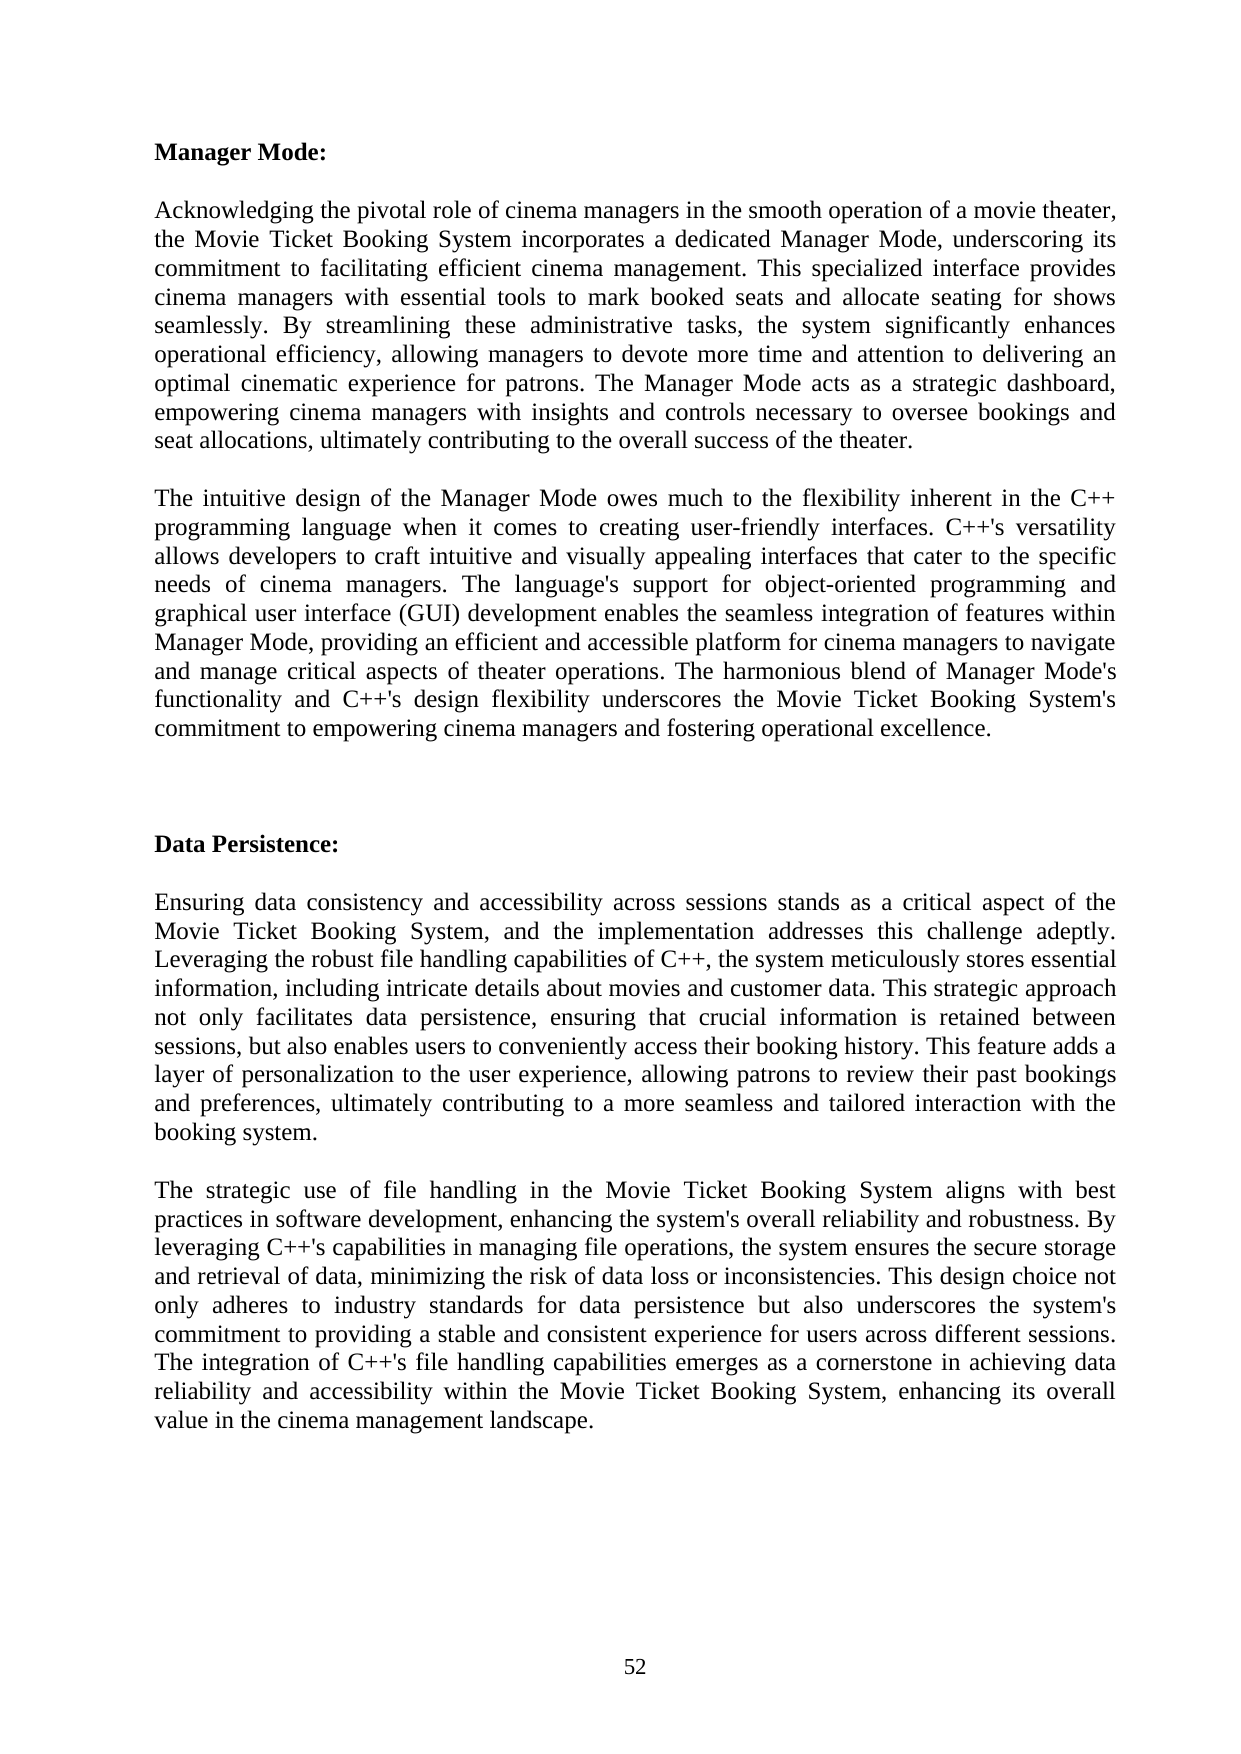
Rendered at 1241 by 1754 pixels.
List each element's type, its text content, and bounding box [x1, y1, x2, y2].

text Acknowledging the pivotal role of cinema managers in the smooth operation of a movie theater, the Movie Ticket Booking System incorporates a dedicated Manager Mode, underscoring its commitment to facilitating efficient cinema management. This specialized interface provides cinema managers with essential tools to mark booked seats and allocate seating for shows seamlessly. By streamlining these administrative tasks, the system significantly enhances operational efficiency, allowing managers to devote more time and attention to delivering an optimal cinematic experience for patrons. The Manager Mode acts as a strategic dashboard, empowering cinema managers with insights and controls necessary to oversee bookings and seat allocations, ultimately contributing to the overall success of the theater. [154, 195, 1117, 454]
text The strategic use of file handling in the Movie Ticket Booking System aligns with best practices in software development, enhancing the system's overall reliability and robustness. By leveraging C++'s capabilities in managing file operations, the system ensures the secure storage and retrieval of data, minimizing the risk of data loss or inconsistencies. This design choice not only adheres to industry standards for data persistence but also underscores the system's commitment to providing a stable and consistent experience for users across different sessions. The integration of C++'s file handling capabilities emerges as a cornerstone in achieving data reliability and accessibility within the Movie Ticket Booking System, enhancing its overall value in the cinema management landscape. [154, 1175, 1117, 1434]
text Data Persistence: [154, 829, 1117, 858]
text Ensuring data consistency and accessibility across sessions stands as a critical aspect of the Movie Ticket Booking System, and the implementation addresses this challenge adeptly. Leveraging the robust file handling capabilities of C++, the system meticulously stores essential information, including intricate details about movies and customer data. This strategic approach not only facilitates data persistence, ensuring that crucial information is retained between sessions, but also enables users to conveniently access their booking history. This feature adds a layer of personalization to the user experience, allowing patrons to review their past bookings and preferences, ultimately contributing to a more seamless and tailored interaction with the booking system. [154, 887, 1117, 1146]
text Manager Mode: [154, 137, 1117, 166]
text The intuitive design of the Manager Mode owes much to the flexibility inherent in the C++ programming language when it comes to creating user-friendly interfaces. C++'s versatility allows developers to craft intuitive and visually appealing interfaces that cater to the specific needs of cinema managers. The language's support for object-oriented programming and graphical user interface (GUI) development enables the seamless integration of features within Manager Mode, providing an efficient and accessible platform for cinema managers to navigate and manage critical aspects of theater operations. The harmonious blend of Manager Mode's functionality and C++'s design flexibility underscores the Movie Ticket Booking System's commitment to empowering cinema managers and fostering operational excellence. [154, 483, 1117, 742]
